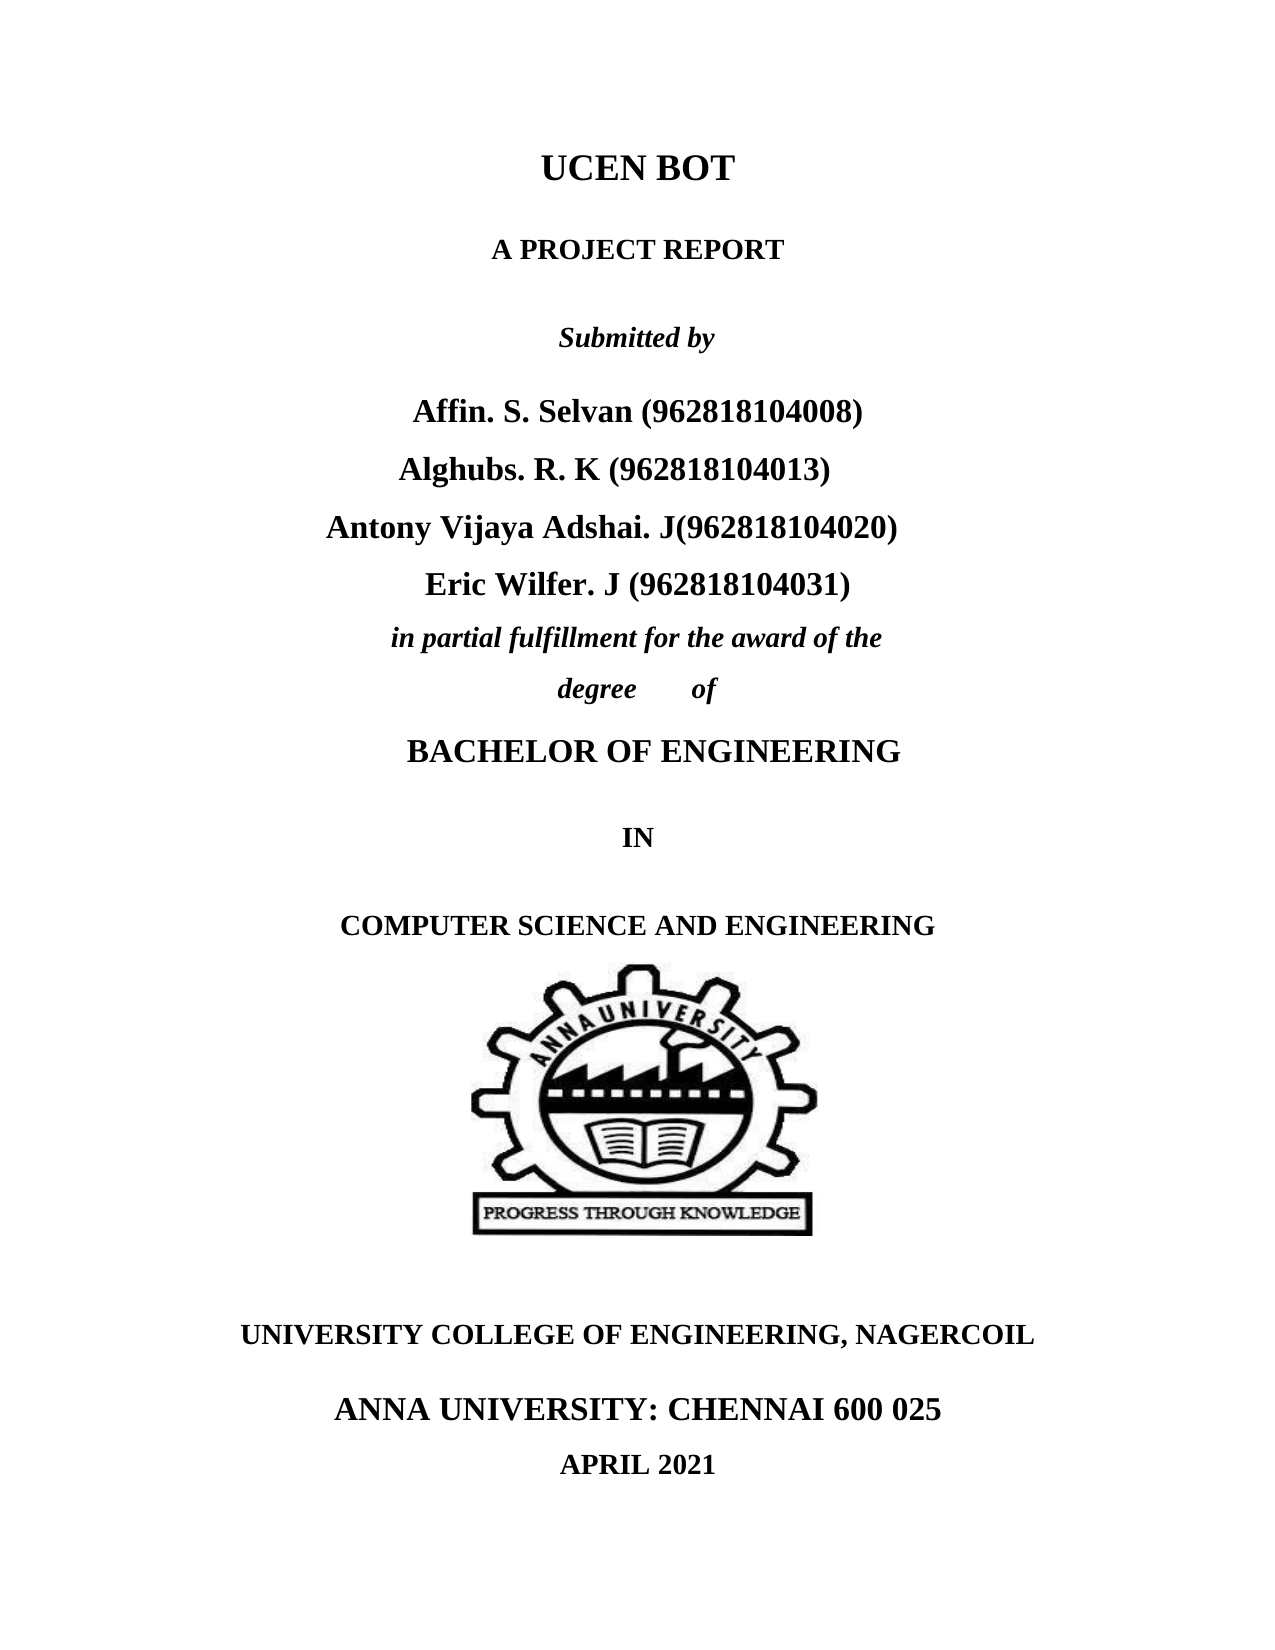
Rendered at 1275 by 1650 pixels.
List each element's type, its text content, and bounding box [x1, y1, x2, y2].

subtitle Alghubs. R. K (962818104013) [348, 449, 927, 487]
text ANNA UNIVERSITY: CHENNAI 600 025 [136, 1389, 1140, 1428]
subtitle A PROJECT REPORT [162, 232, 1113, 266]
text BACHELOR OF ENGINEERING [136, 731, 1172, 769]
title UCEN BOT [136, 146, 1140, 189]
text COMPUTER SCIENCE AND ENGINEERING [136, 908, 1140, 942]
subtitle Antony Vijaya Adshai. J(962818104020) [284, 507, 927, 545]
subtitle UNIVERSITY COLLEGE OF ENGINEERING, NAGERCOIL [162, 1317, 1113, 1351]
subtitle APRIL 2021 [136, 1447, 1140, 1481]
picture [470, 962, 819, 1236]
subtitle Affin. S. Selvan (962818104008) [348, 391, 927, 429]
subtitle IN [136, 820, 1140, 854]
subtitle Submitted by [136, 320, 1140, 353]
subtitle Eric Wilfer. J (962818104031) in partial fulfillment for the award of the degree of [348, 565, 927, 704]
